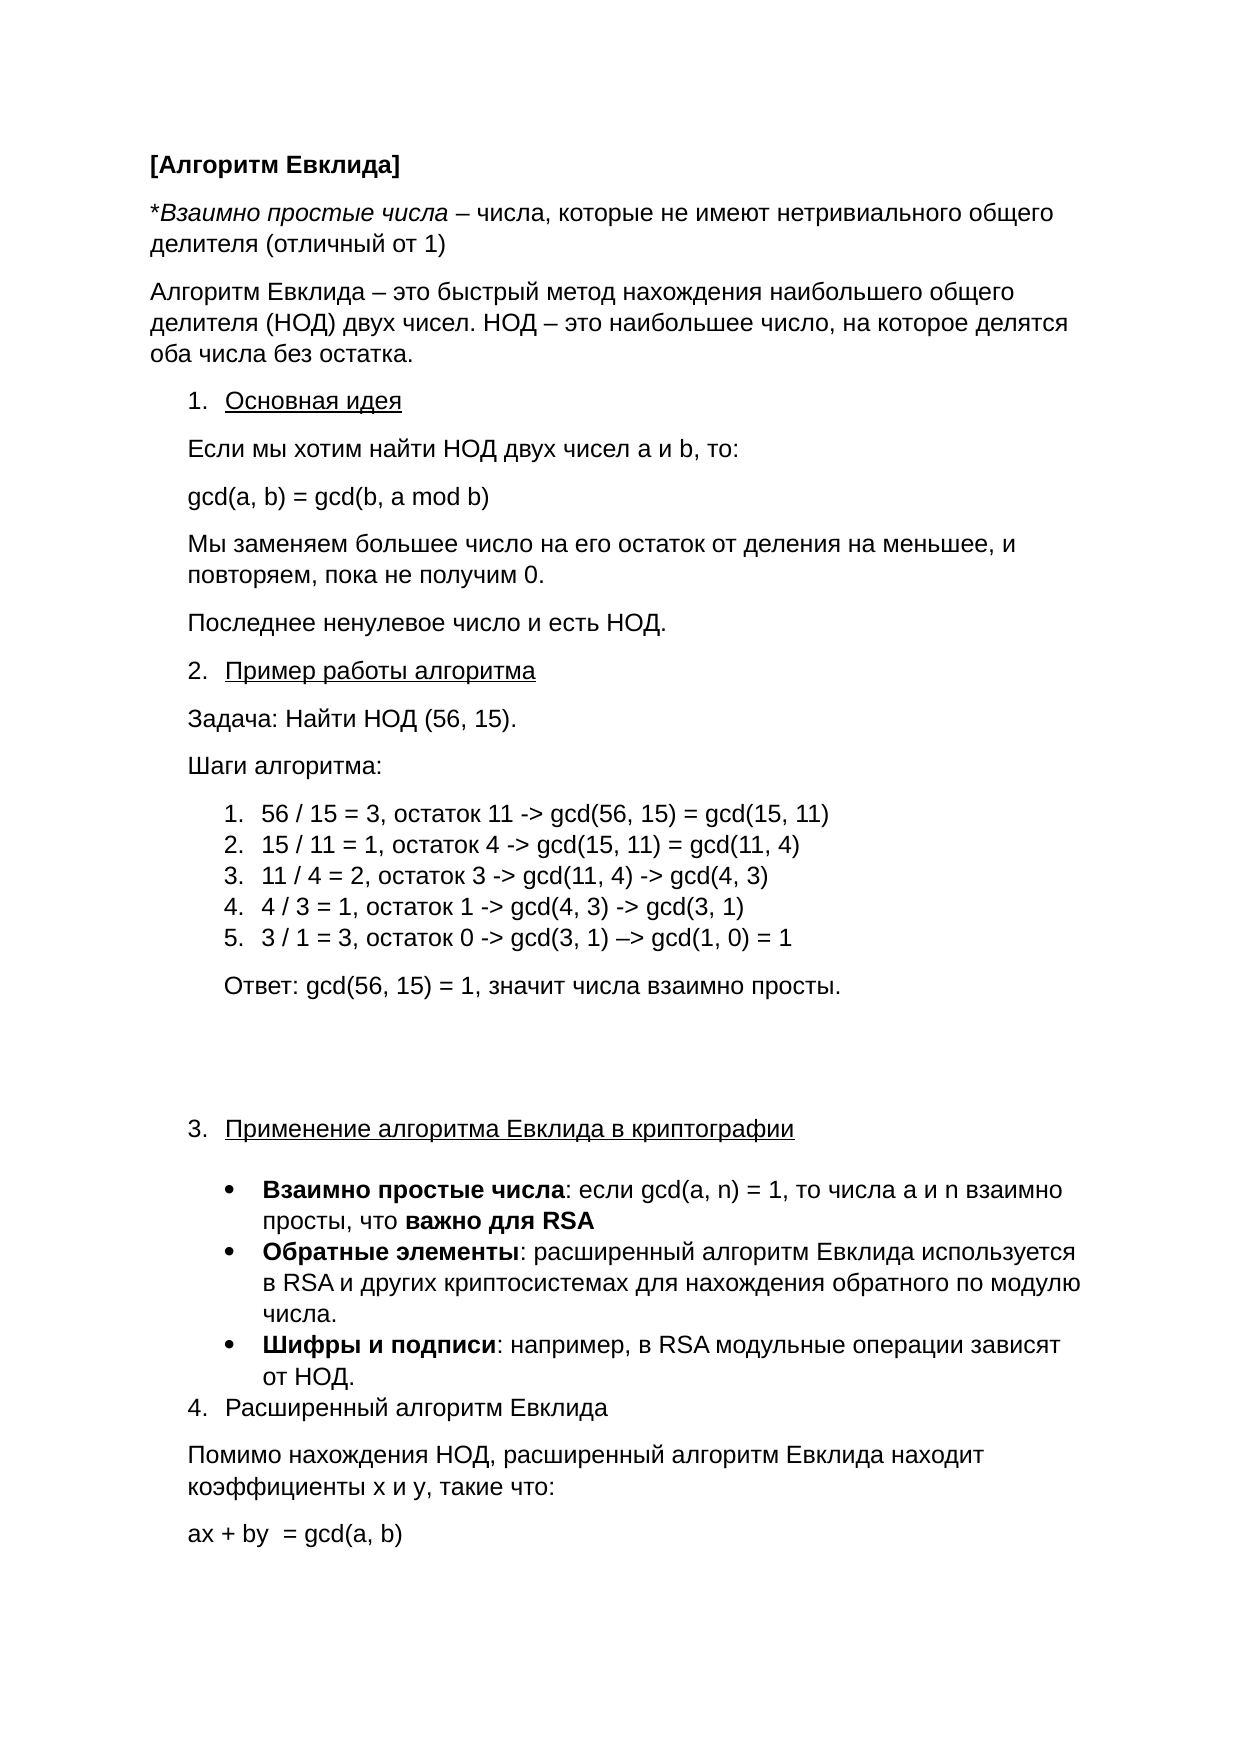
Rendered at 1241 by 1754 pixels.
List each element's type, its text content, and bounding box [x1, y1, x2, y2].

text Алгоритм Евклида – это быстрый метод нахождения наибольшего общего делителя (НОД) двух чисел. НОД – это наибольшее число, на которое делятся оба числа без остатка. [150, 276, 1090, 367]
list 56 / 15 = 3, остаток 11 -> gcd(56, 15) = gcd(15, 11) [223, 799, 1090, 828]
list 3 / 1 = 3, остаток 0 -> gcd(3, 1) –> gcd(1, 0) = 1 [223, 923, 1090, 952]
list Пример работы алгоритма [187, 656, 1090, 684]
list Применение алгоритма Евклида в криптографии [187, 1114, 1090, 1173]
text Если мы хотим найти НОД двух чисел a и b, то: [187, 434, 1090, 463]
list 4 / 3 = 1, остаток 1 -> gcd(4, 3) -> gcd(3, 1) [223, 892, 1090, 921]
text Мы заменяем большее число на его остаток от деления на меньшее, и повторяем, пока не получим 0. [187, 529, 1090, 589]
list 11 / 4 = 2, остаток 3 -> gcd(11, 4) -> gcd(4, 3) [223, 861, 1090, 890]
text ax + by = gcd(a, b) [187, 1519, 1090, 1548]
text Последнее ненулевое число и есть НОД. [187, 608, 1090, 637]
list Взаимно простые числа: если gcd(a, n) = 1, то числа a и n взаимно просты, что важно для RSA [225, 1175, 1090, 1235]
list Обратные элементы: расширенный алгоритм Евклида используется в RSA и других криптосистемах для нахождения обратного по модулю числа. [225, 1237, 1090, 1328]
list Шифры и подписи: например, в RSA модульные операции зависят от НОД. [225, 1331, 1090, 1390]
text *Взаимно простые числа – числа, которые не имеют нетривиального общего делителя (отличный от 1) [150, 198, 1090, 257]
text Шаги алгоритма: [187, 751, 1090, 780]
list Расширенный алгоритм Евклида [187, 1393, 1090, 1421]
text Ответ: gcd(56, 15) = 1, значит числа взаимно просты. [223, 971, 1090, 999]
list Основная идея [187, 386, 1090, 415]
text Задача: Найти НОД (56, 15). [187, 703, 1090, 732]
text gcd(a, b) = gcd(b, a mod b) [187, 482, 1090, 510]
text [Алгоритм Евклида] [150, 150, 1090, 179]
list 15 / 11 = 1, остаток 4 -> gcd(15, 11) = gcd(11, 4) [223, 830, 1090, 859]
text Помимо нахождения НОД, расширенный алгоритм Евклида находит коэффициенты x и y, такие что: [187, 1440, 1090, 1500]
